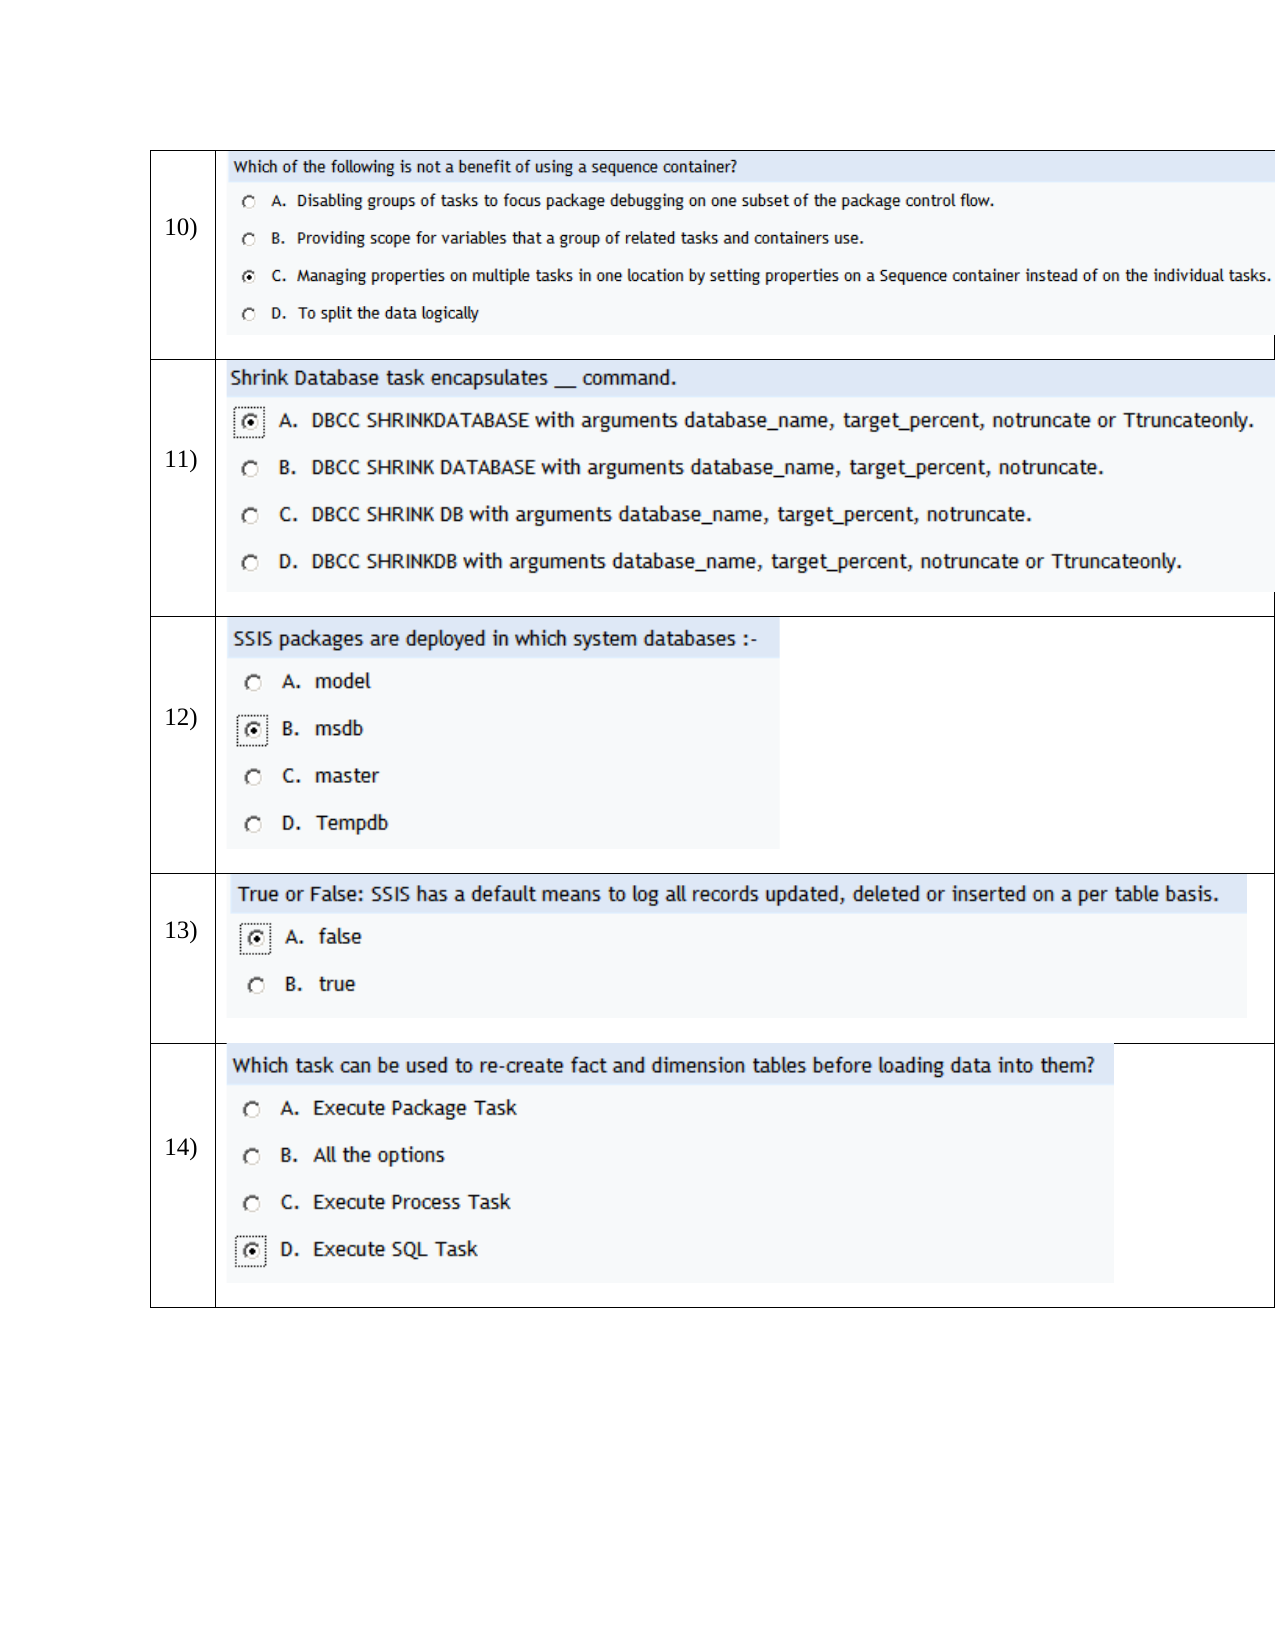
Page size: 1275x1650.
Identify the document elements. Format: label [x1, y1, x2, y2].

table_cell [216, 1044, 1274, 1307]
table_cell [216, 874, 1274, 1042]
table_cell [216, 151, 1274, 359]
table_cell [151, 874, 215, 1042]
picture [226, 874, 1247, 1018]
picture [226, 1043, 1114, 1283]
picture [226, 617, 780, 849]
picture [226, 360, 1275, 592]
table_cell [151, 360, 215, 616]
table_cell [151, 1044, 215, 1307]
table_cell [216, 360, 1274, 616]
table_cell [216, 617, 1274, 873]
table_cell [151, 617, 215, 873]
table_cell [151, 151, 215, 359]
picture [226, 151, 1275, 335]
